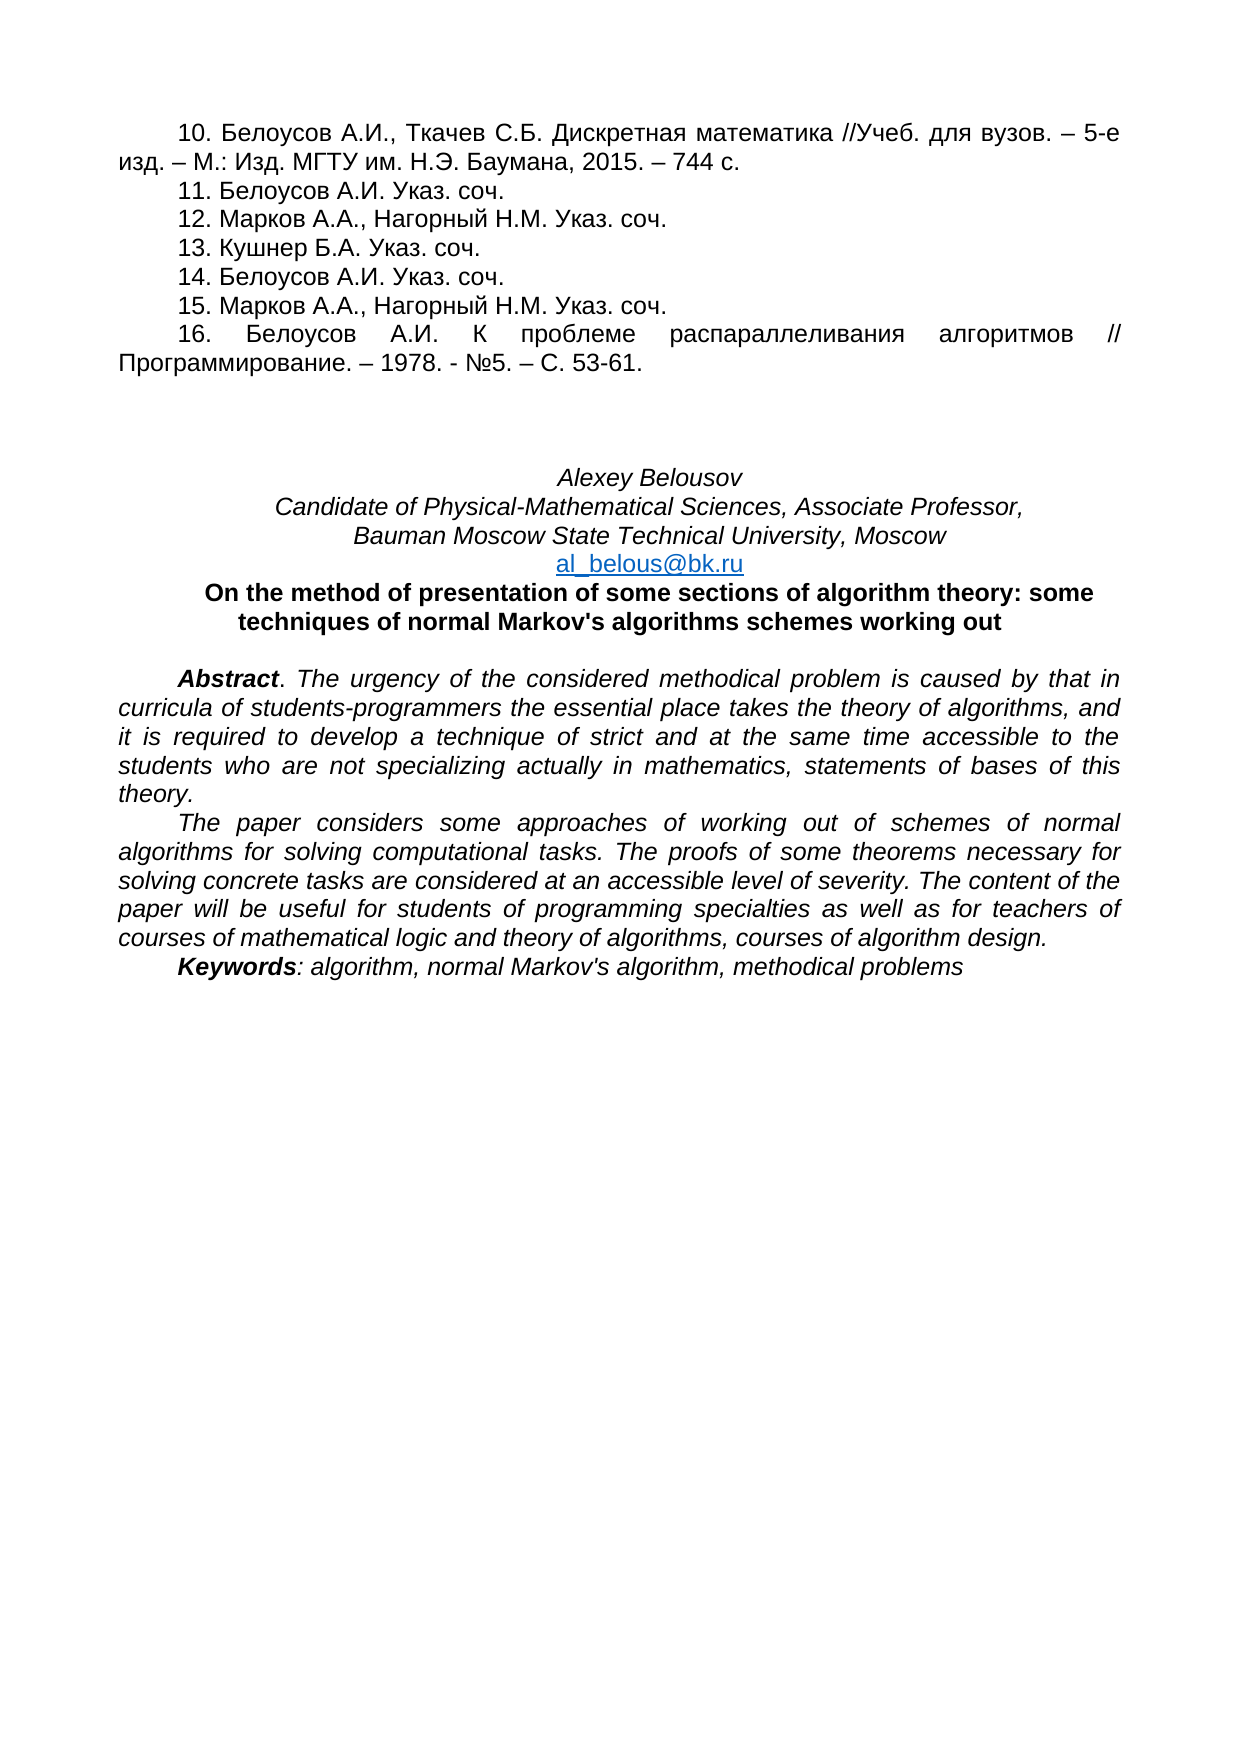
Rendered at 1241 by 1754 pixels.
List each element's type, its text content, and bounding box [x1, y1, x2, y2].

text Candidate of Physical-Mathematical Sciences, Associate Professor, [118, 492, 1122, 521]
text Bauman Moscow State Technical University, Moscow [118, 521, 1122, 549]
text Abstract. The urgency of the considered methodical problem is caused by that in curricula of students-programmers the essential place takes the theory of algorithms, and it is required to develop a technique of strict and at the same time accessible to the students who are not specializing actually in mathematics, statements of bases of this theory. [118, 664, 1122, 808]
text al_belous@bk.ru [118, 549, 1122, 578]
text 10. Белоусов А.И., Ткачев С.Б. Дискретная математика //Учеб. для вузов. – 5-е изд. – М.: Изд. МГТУ им. Н.Э. Баумана, 2015. – 744 с. [118, 118, 1122, 176]
text 15. Марков А.А., Нагорный Н.М. Указ. соч. [118, 291, 1122, 319]
text 11. Белоусов А.И. Указ. соч. [118, 176, 1122, 204]
text Keywords: algorithm, normal Markov's algorithm, methodical problems [118, 952, 1122, 981]
text Alexey Belousov [118, 463, 1122, 492]
text 12. Марков А.А., Нагорный Н.М. Указ. соч. [118, 204, 1122, 233]
text 16. Белоусов А.И. К проблеме распараллеливания алгоритмов // Программирование. – 1978. - №5. – С. 53-61. [118, 319, 1122, 377]
text The paper considers some approaches of working out of schemes of normal algorithms for solving computational tasks. The proofs of some theorems necessary for solving concrete tasks are considered at an accessible level of severity. The content of the paper will be useful for students of programming specialties as well as for teachers of courses of mathematical logic and theory of algorithms, courses of algorithm design. [118, 808, 1122, 952]
text On the method of presentation of some sections of algorithm theory: some techniques of normal Markov's algorithms schemes working out [118, 578, 1122, 636]
text 13. Кушнер Б.А. Указ. соч. [118, 233, 1122, 262]
text 14. Белоусов А.И. Указ. соч. [118, 262, 1122, 291]
